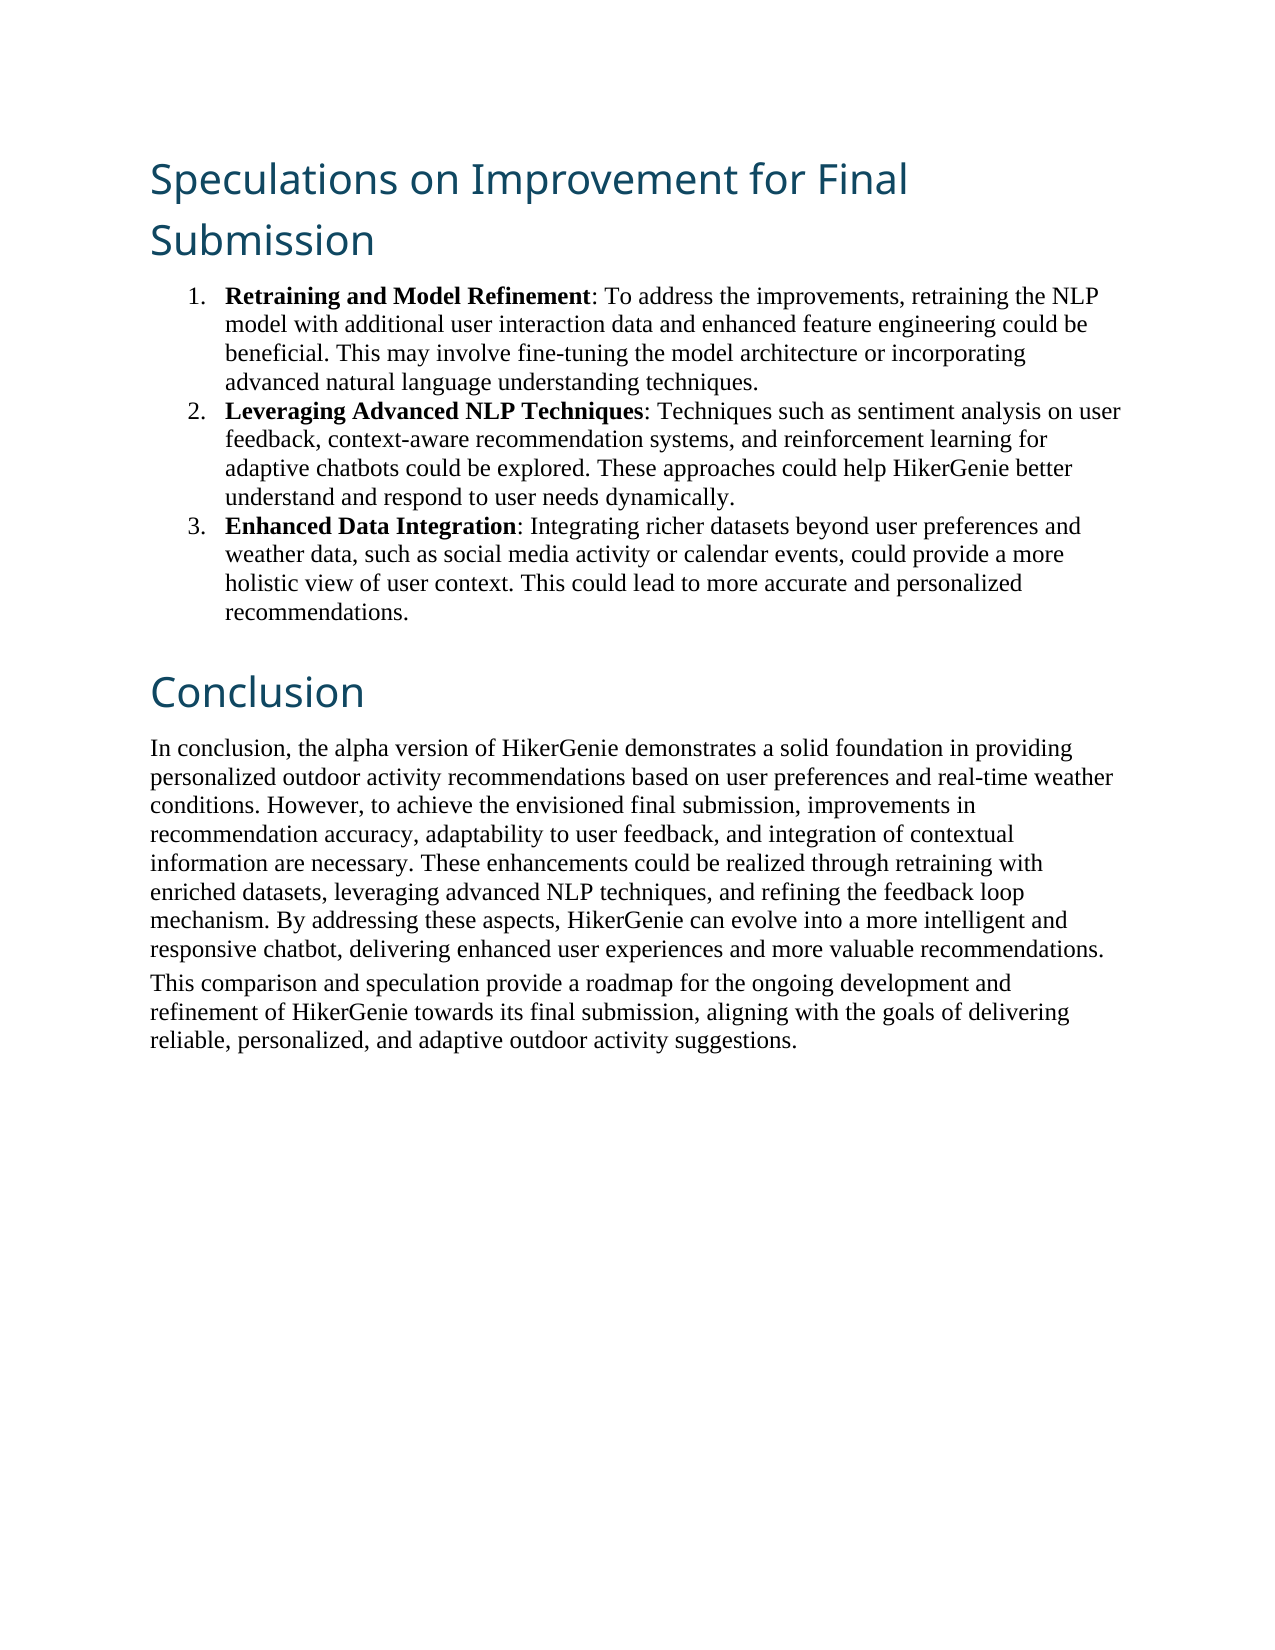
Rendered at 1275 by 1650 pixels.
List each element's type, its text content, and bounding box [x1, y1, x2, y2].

text This comparison and speculation provide a roadmap for the ongoing development and refinement of HikerGenie towards its final submission, aligning with the goals of delivering reliable, personalized, and adaptive outdoor activity suggestions. [150, 968, 1125, 1054]
list Enhanced Data Integration: Integrating richer datasets beyond user preferences and weather data, such as social media activity or calendar events, could provide a more holistic view of user context. This could lead to more accurate and personalized recommendations. [187, 511, 1125, 626]
subtitle Speculations on Improvement for Final Submission [150, 150, 1125, 268]
list Leveraging Advanced NLP Techniques: Techniques such as sentiment analysis on user feedback, context-aware recommendation systems, and reinforcement learning for adaptive chatbots could be explored. These approaches could help HikerGenie better understand and respond to user needs dynamically. [187, 396, 1125, 511]
text In conclusion, the alpha version of HikerGenie demonstrates a solid foundation in providing personalized outdoor activity recommendations based on user preferences and real-time weather conditions. However, to achieve the envisioned final submission, improvements in recommendation accuracy, adaptability to user feedback, and integration of contextual information are necessary. These enhancements could be realized through retraining with enriched datasets, leveraging advanced NLP techniques, and refining the feedback loop mechanism. By addressing these aspects, HikerGenie can evolve into a more intelligent and responsive chatbot, delivering enhanced user experiences and more valuable recommendations. [150, 733, 1125, 963]
list Retraining and Model Refinement: To address the improvements, retraining the NLP model with additional user interaction data and enhanced feature engineering could be beneficial. This may involve fine-tuning the model architecture or incorporating advanced natural language understanding techniques. [187, 281, 1125, 396]
subtitle Conclusion [150, 663, 1125, 720]
